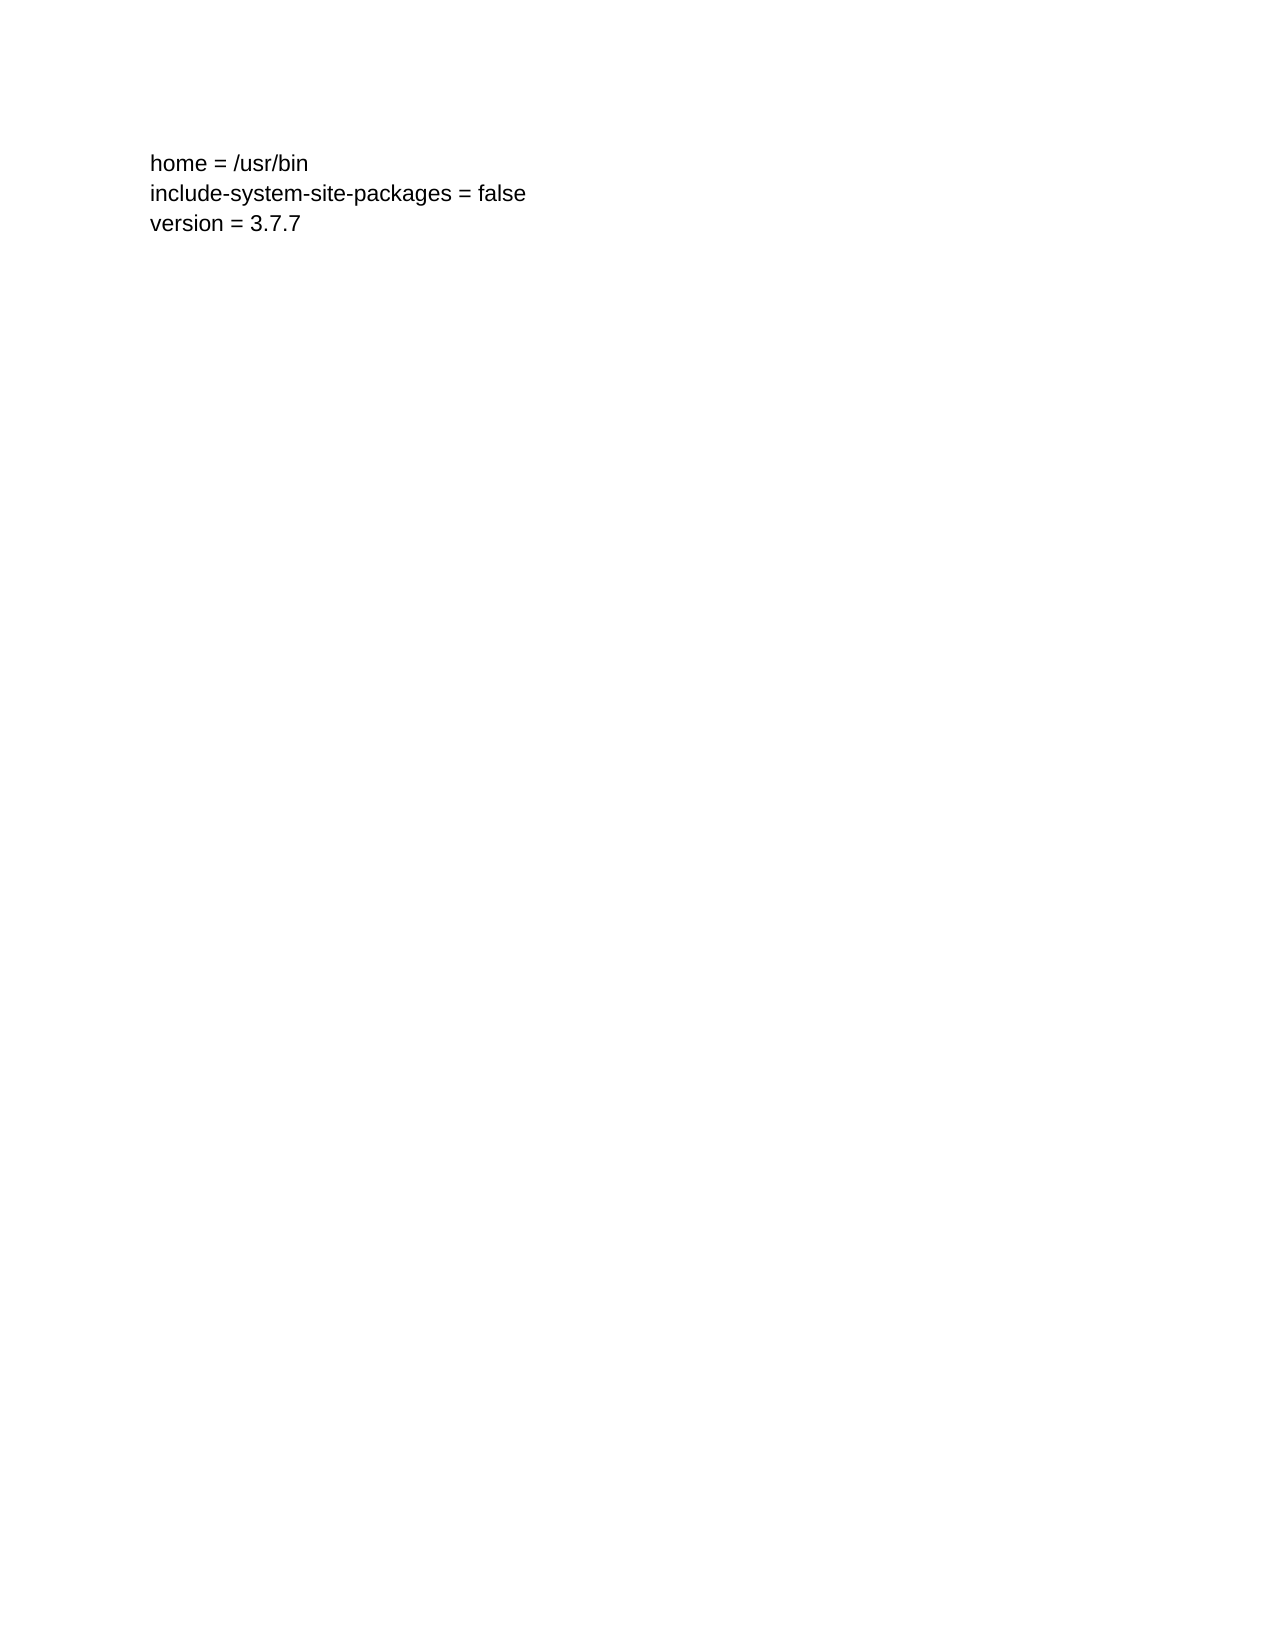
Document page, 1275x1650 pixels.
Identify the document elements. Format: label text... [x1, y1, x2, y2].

text home = /usr/bin [150, 150, 1125, 176]
text include-system-site-packages = false [150, 180, 1125, 207]
text version = 3.7.7 [150, 210, 1125, 237]
